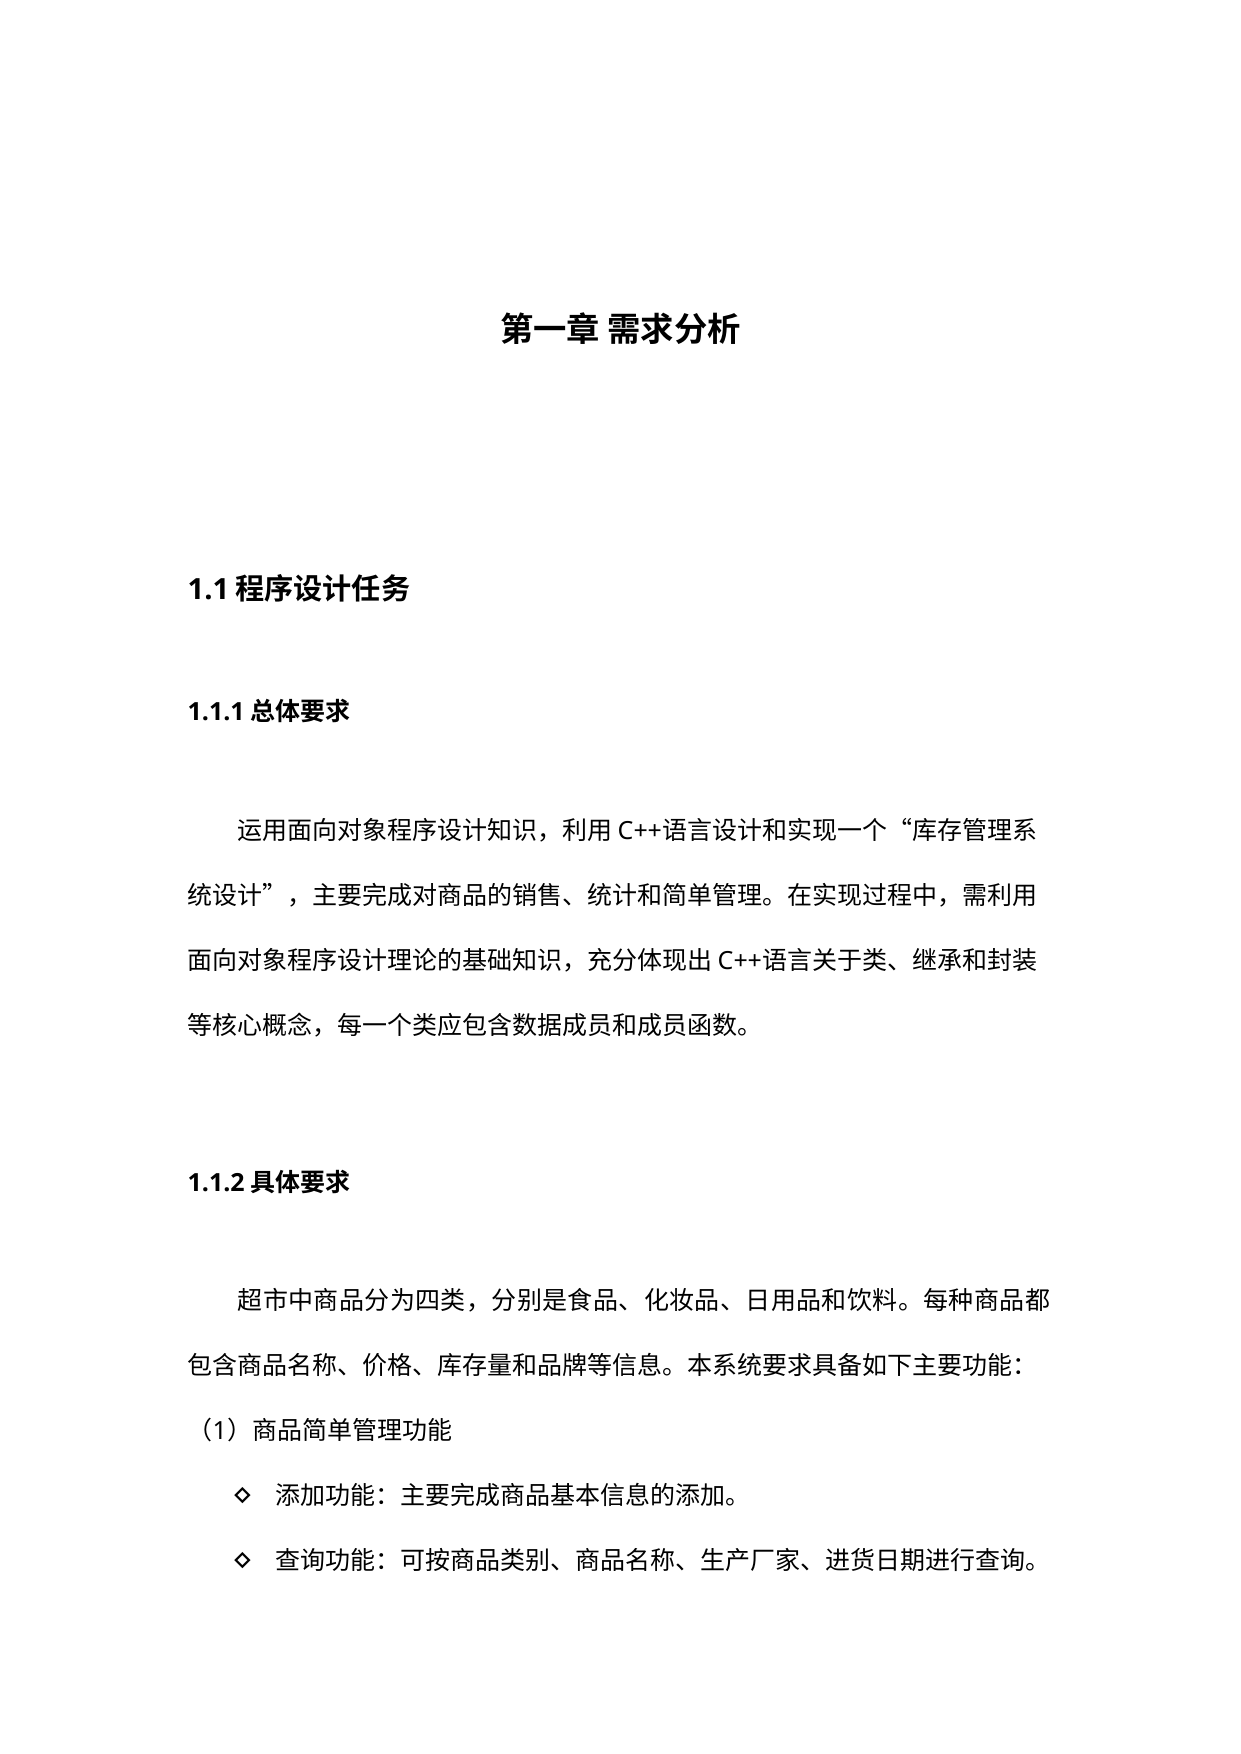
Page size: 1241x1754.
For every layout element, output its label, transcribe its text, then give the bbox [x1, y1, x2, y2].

list 添加功能：主要完成商品基本信息的添加。 [231, 1461, 1053, 1526]
text 超市中商品分为四类，分别是食品、化妆品、日用品和饮料。每种商品都包含商品名称、价格、库存量和品牌等信息。本系统要求具备如下主要功能： [187, 1266, 1053, 1396]
subtitle 1.1.2具体要求 [187, 1148, 1053, 1213]
subtitle 1.1程序设计任务 [187, 554, 1053, 619]
text 运用面向对象程序设计知识，利用C++语言设计和实现一个“库存管理系统设计”，主要完成对商品的销售、统计和简单管理。在实现过程中，需利用面向对象程序设计理论的基础知识，充分体现出C++语言关于类、继承和封装等核心概念，每一个类应包含数据成员和成员函数。 [187, 796, 1053, 1056]
subtitle 1.1.1总体要求 [187, 677, 1053, 742]
subtitle 第一章 需求分析 [187, 295, 1053, 360]
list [231, 1526, 1053, 1591]
text （1）商品简单管理功能 [187, 1396, 1053, 1461]
